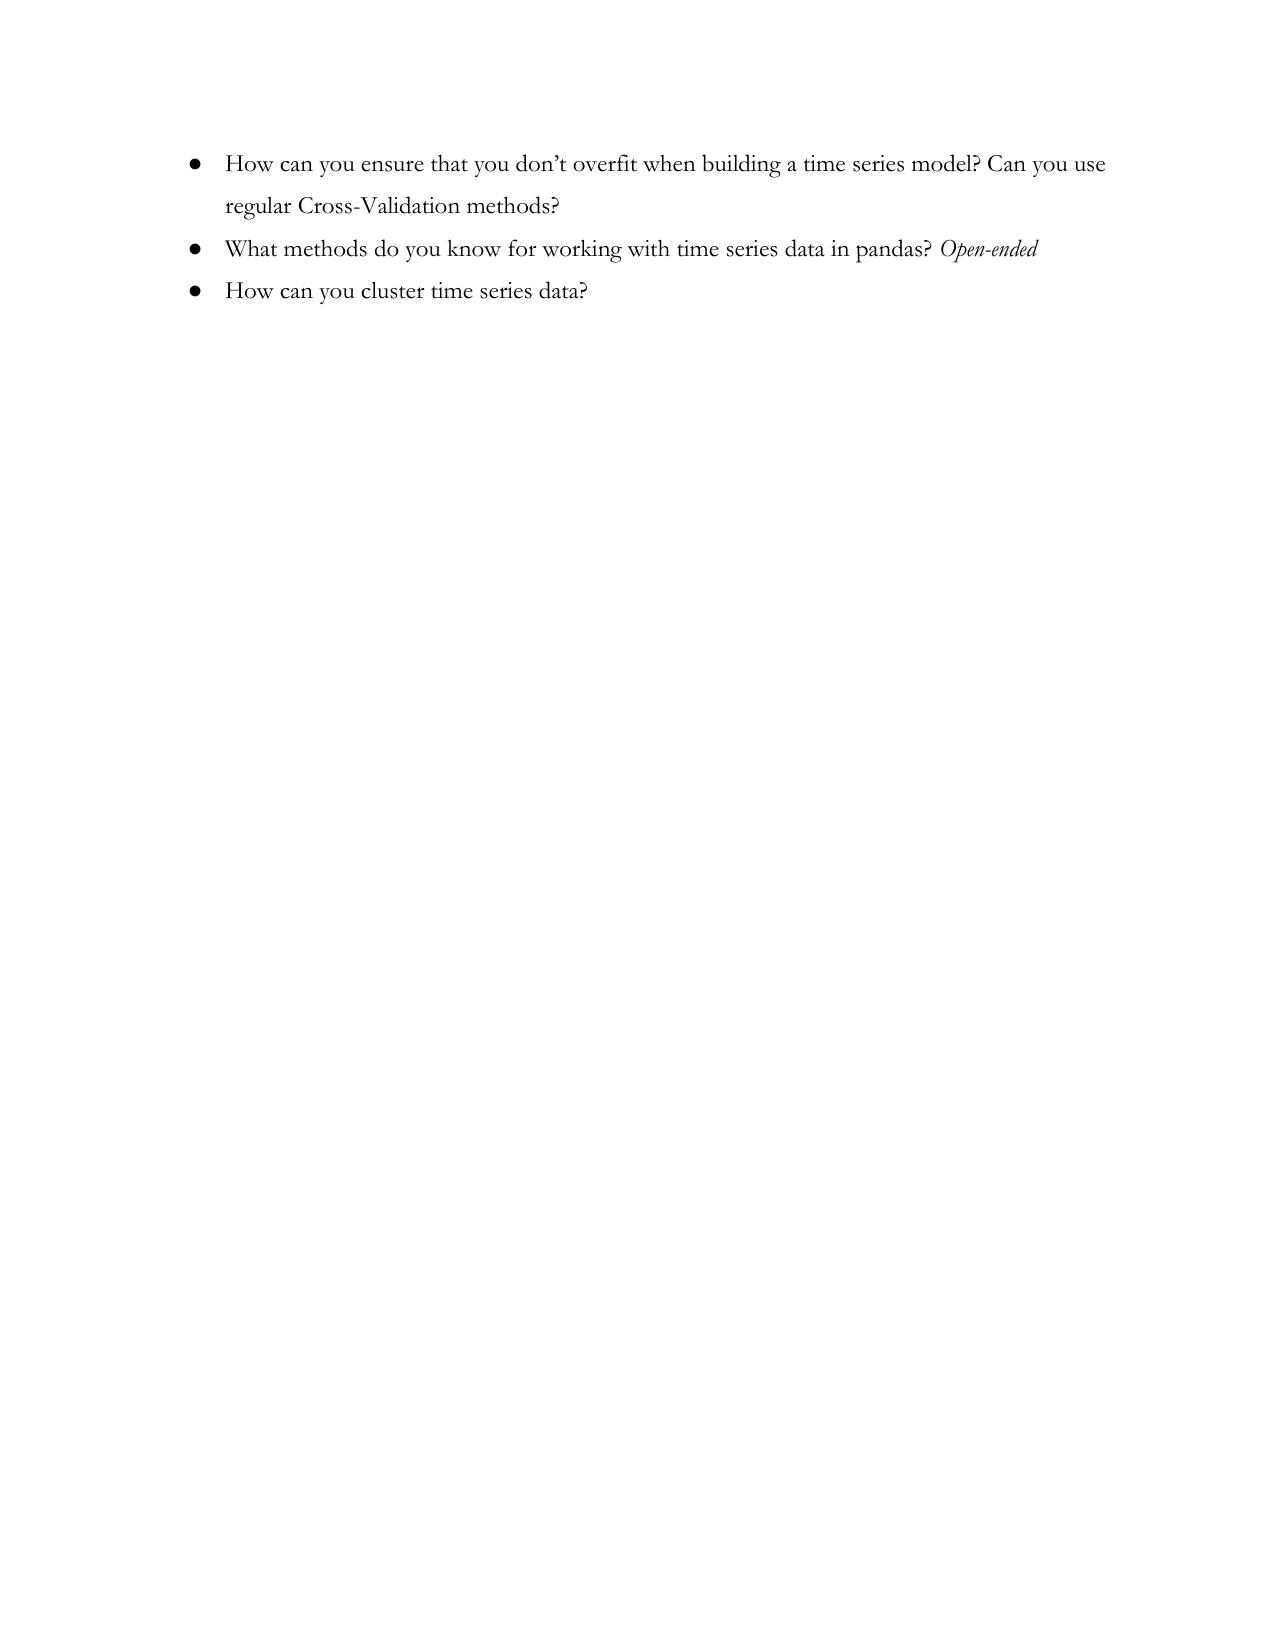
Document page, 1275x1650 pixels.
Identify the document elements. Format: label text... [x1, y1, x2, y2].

list How can you cluster time series data? [187, 277, 1125, 305]
list How can you ensure that you don’t overfit when building a time series model? Can you use regular Cross-Validation methods? [187, 150, 1125, 220]
list What methods do you know for working with time series data in pandas? Open-ended [187, 234, 1125, 262]
